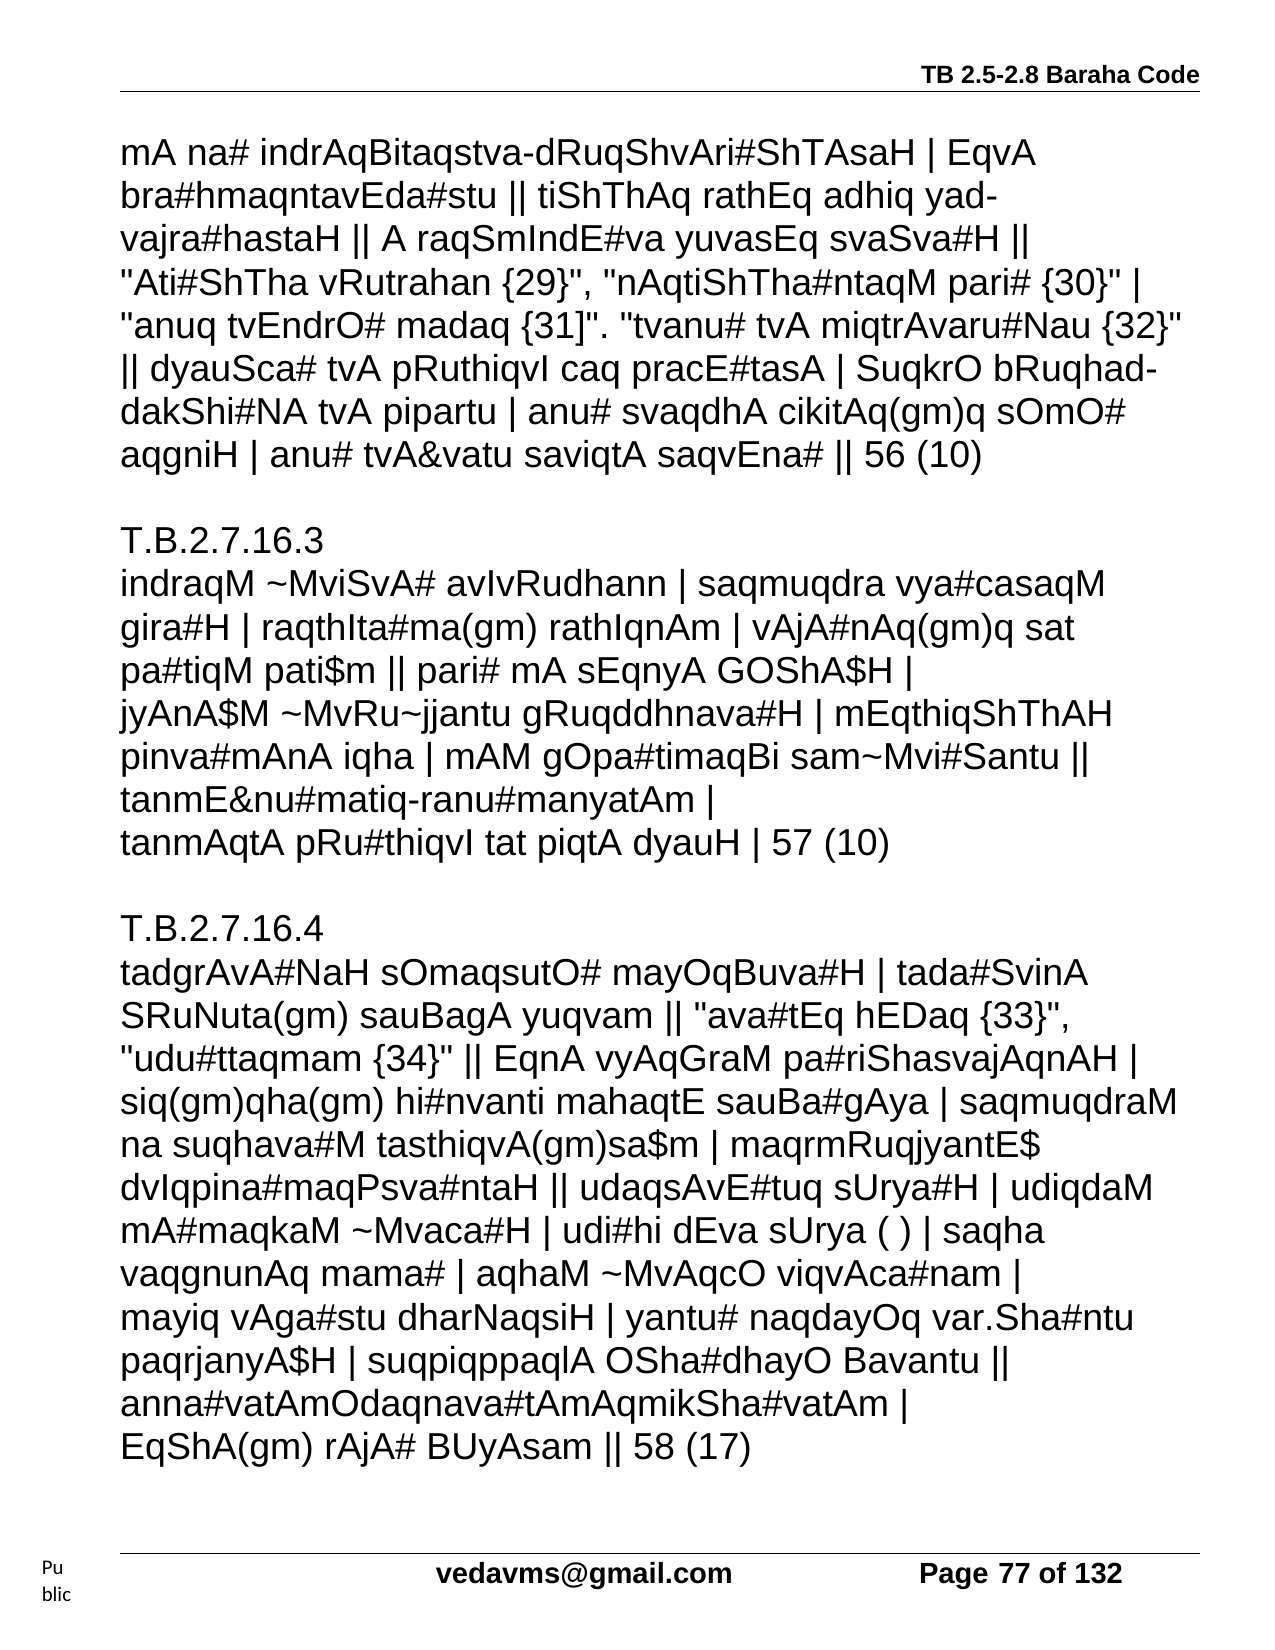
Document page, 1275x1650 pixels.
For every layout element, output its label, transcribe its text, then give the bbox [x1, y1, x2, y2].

text "anuq tvEndrO# madaq {31]". "tvanu# tvA miqtrAvaru#Nau {32}" || dyauSca# tvA pRuthiqvI caq pracE#tasA | SuqkrO bRuqhad-dakShi#NA tvA pipartu | anu# svaqdhA cikitAq(gm)q sOmO# aqgniH | anu# tvA&vatu saviqtA saqvEna# || 56 (10) [120, 303, 1200, 475]
text indraqM ~MviSvA# avIvRudhann | saqmuqdra vya#casaqM gira#H | raqthIta#ma(gm) rathIqnAm | vAjA#nAq(gm)q sat pa#tiqM pati$m || pari# mA sEqnyA GOShA$H | [120, 562, 1200, 691]
text tanmAqtA pRu#thiqvI tat piqtA dyauH | 57 (10) [120, 820, 1200, 863]
text T.B.2.7.16.3 [120, 518, 1200, 562]
text T.B.2.7.16.4 [120, 907, 1200, 950]
text siq(gm)qha(gm) hi#nvanti mahaqtE sauBa#gAya | saqmuqdraM na suqhava#M tasthiqvA(gm)sa$m | maqrmRuqjyantE$ dvIqpina#maqPsva#ntaH || udaqsAvE#tuq sUrya#H | udiqdaM mA#maqkaM ~Mvaca#H | udi#hi dEva sUrya ( ) | saqha vaqgnunAq mama# | aqhaM ~MvAqcO viqvAca#nam | [120, 1079, 1200, 1295]
text "Ati#ShTha vRutrahan {29}", "nAqtiShTha#ntaqM pari# {30}" | [120, 260, 1200, 303]
text jyAnA$M ~MvRu~jjantu gRuqddhnava#H | mEqthiqShThAH pinva#mAnA iqha | mAM gOpa#timaqBi sam~Mvi#Santu || tanmE&nu#matiq-ranu#manyatAm | [120, 691, 1200, 820]
text mA na# indrAqBitaqstva-dRuqShvAri#ShTAsaH | EqvA bra#hmaqntavEda#stu || tiShThAq rathEq adhiq yad-vajra#hastaH || A raqSmIndE#va yuvasEq svaSva#H || [120, 130, 1200, 260]
text EqShA(gm) rAjA# BUyAsam || 58 (17) [120, 1424, 1200, 1467]
text mayiq vAga#stu dharNaqsiH | yantu# naqdayOq var.Sha#ntu paqrjanyA$H | suqpiqppaqlA OSha#dhayO Bavantu || anna#vatAmOdaqnava#tAmAqmikSha#vatAm | [120, 1295, 1200, 1424]
text tadgrAvA#NaH sOmaqsutO# mayOqBuva#H | tada#SvinA SRuNuta(gm) sauBagA yuqvam || "ava#tEq hEDaq {33}", "udu#ttaqmam {34}" || EqnA vyAqGraM pa#riShasvajAqnAH | [120, 950, 1200, 1079]
